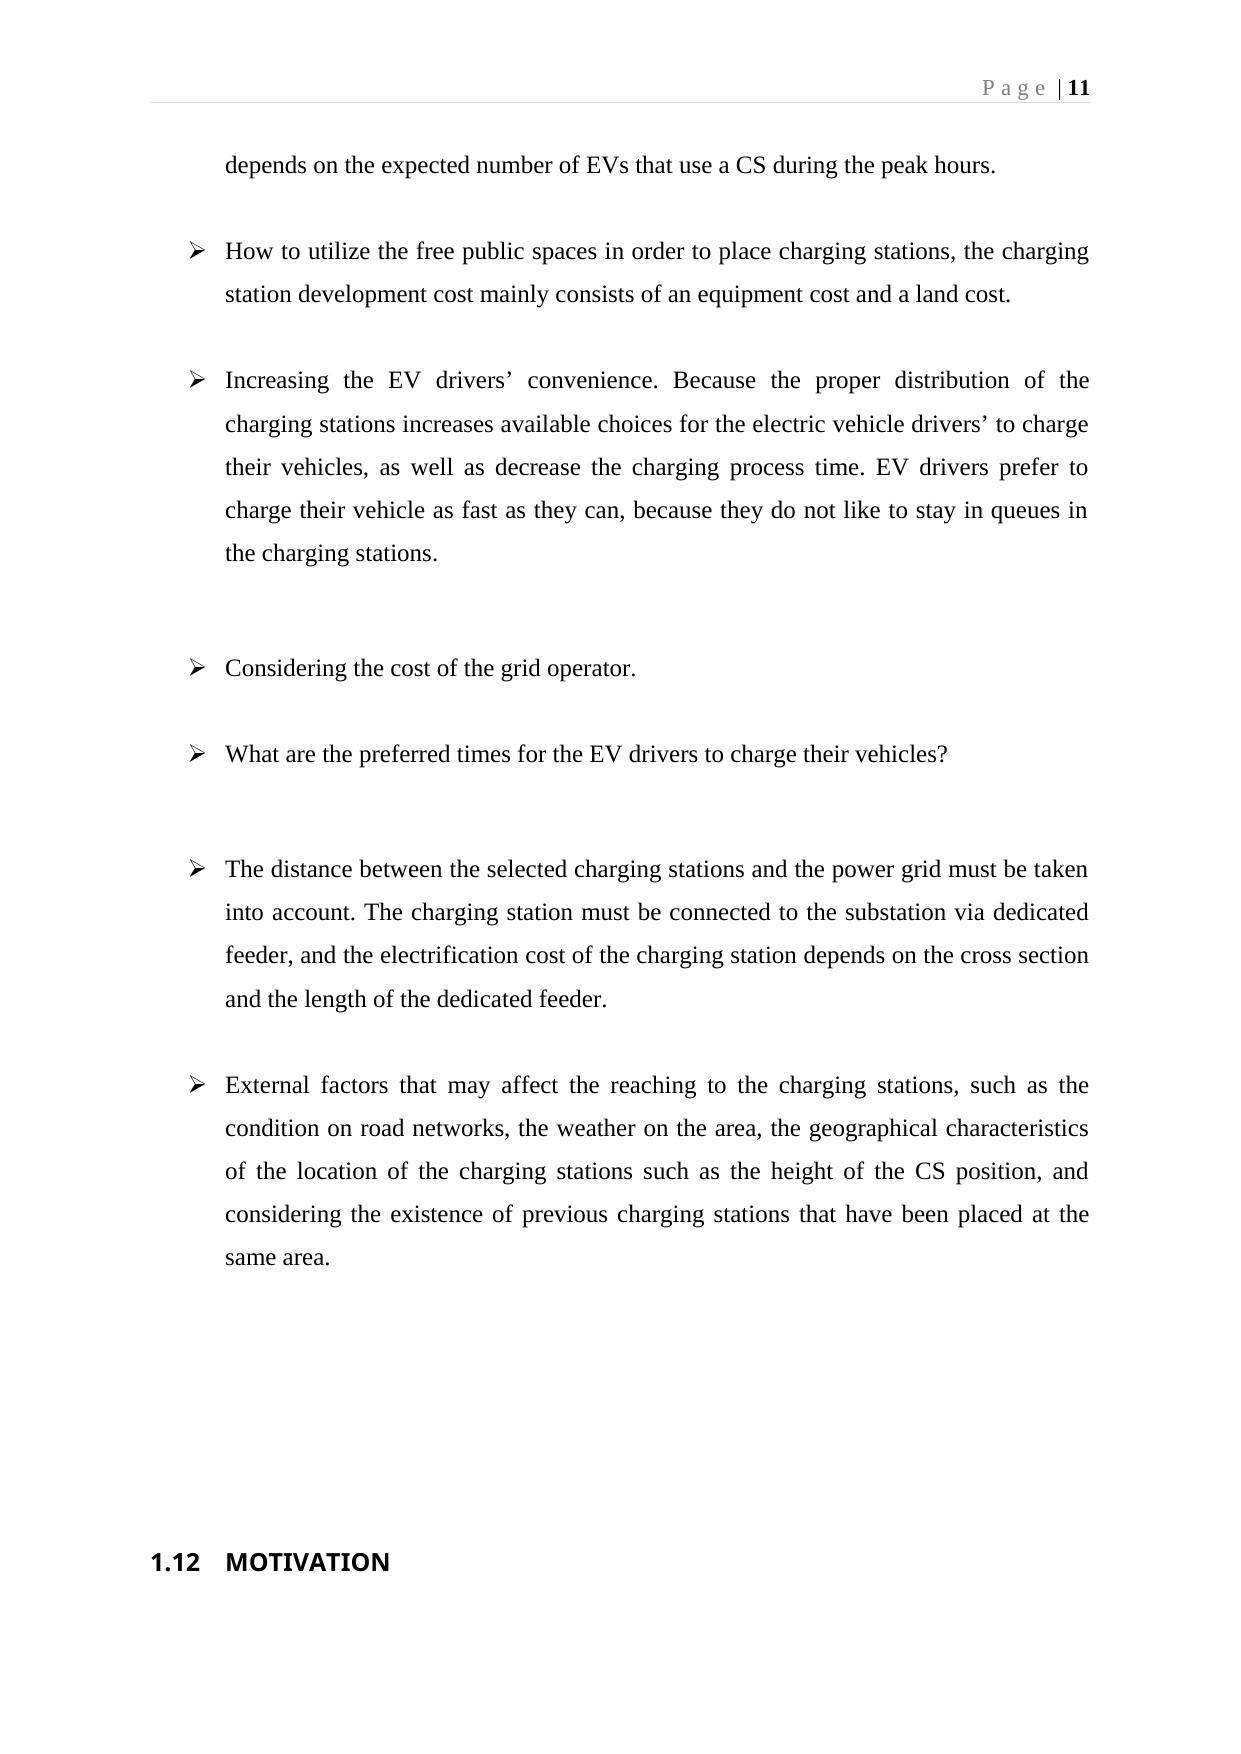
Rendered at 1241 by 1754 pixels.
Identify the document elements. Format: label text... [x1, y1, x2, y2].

list MOTIVATION [150, 1544, 1090, 1578]
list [187, 150, 1090, 179]
list External factors that may affect the reaching to the charging stations, such as the condition on road networks, the weather on the area, the geographical characteristics of the location of the charging stations such as the height of the CS position, and considering the existence of previous charging stations that have been placed at the same area. [187, 1070, 1090, 1271]
list The distance between the selected charging stations and the power grid must be taken into account. The charging station must be connected to the substation via dedicated feeder, and the electrification cost of the charging station depends on the cross section and the length of the dedicated feeder. [187, 854, 1090, 1012]
list How to utilize the free public spaces in order to place charging stations, the charging station development cost mainly consists of an equipment cost and a land cost. [187, 236, 1090, 308]
list Increasing the EV drivers’ convenience. Because the proper distribution of the charging stations increases available choices for the electric vehicle drivers’ to charge their vehicles, as well as decrease the charging process time. EV drivers prefer to charge their vehicle as fast as they can, because they do not like to stay in queues in the charging stations. [187, 366, 1090, 567]
list Considering the cost of the grid operator. [187, 653, 1090, 682]
list What are the preferred times for the EV drivers to charge their vehicles? [187, 739, 1090, 768]
